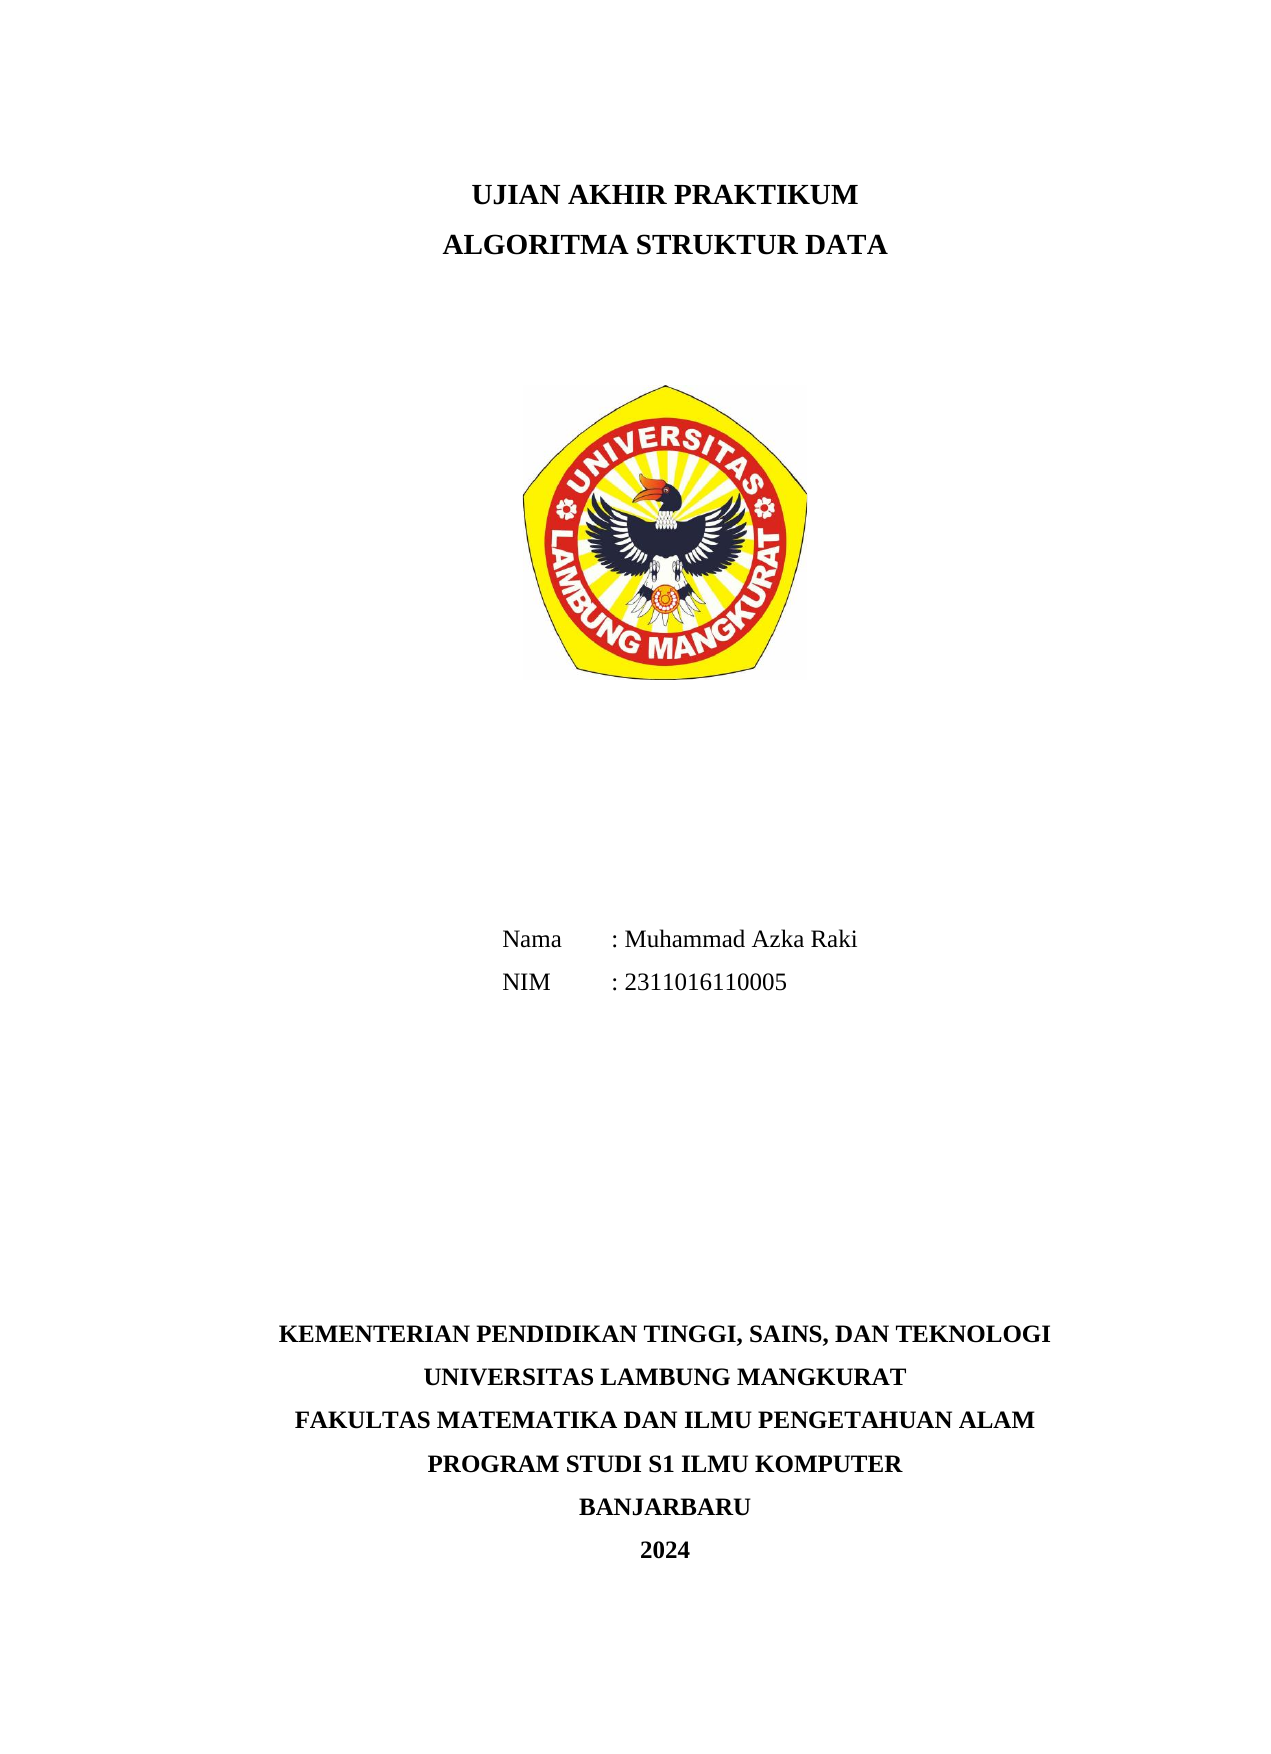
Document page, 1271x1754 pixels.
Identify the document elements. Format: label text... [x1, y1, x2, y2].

text NIM : 2311016110005 [502, 967, 1094, 996]
text KEMENTERIAN PENDIDIKAN TINGGI, SAINS, DAN TEKNOLOGI [236, 1319, 1094, 1348]
text UJIAN AKHIR PRAKTIKUM [236, 177, 1094, 211]
text 2024 [236, 1535, 1094, 1564]
text Nama : Muhammad Azka Raki [502, 924, 1094, 953]
text FAKULTAS MATEMATIKA DAN ILMU PENGETAHUAN ALAM [236, 1406, 1094, 1434]
text PROGRAM STUDI S1 ILMU KOMPUTER [236, 1449, 1094, 1477]
text BANJARBARU [236, 1492, 1094, 1521]
text UNIVERSITAS LAMBUNG MANGKURAT [236, 1362, 1094, 1391]
text ALGORITMA STRUKTUR DATA [236, 227, 1094, 261]
picture [522, 385, 808, 680]
